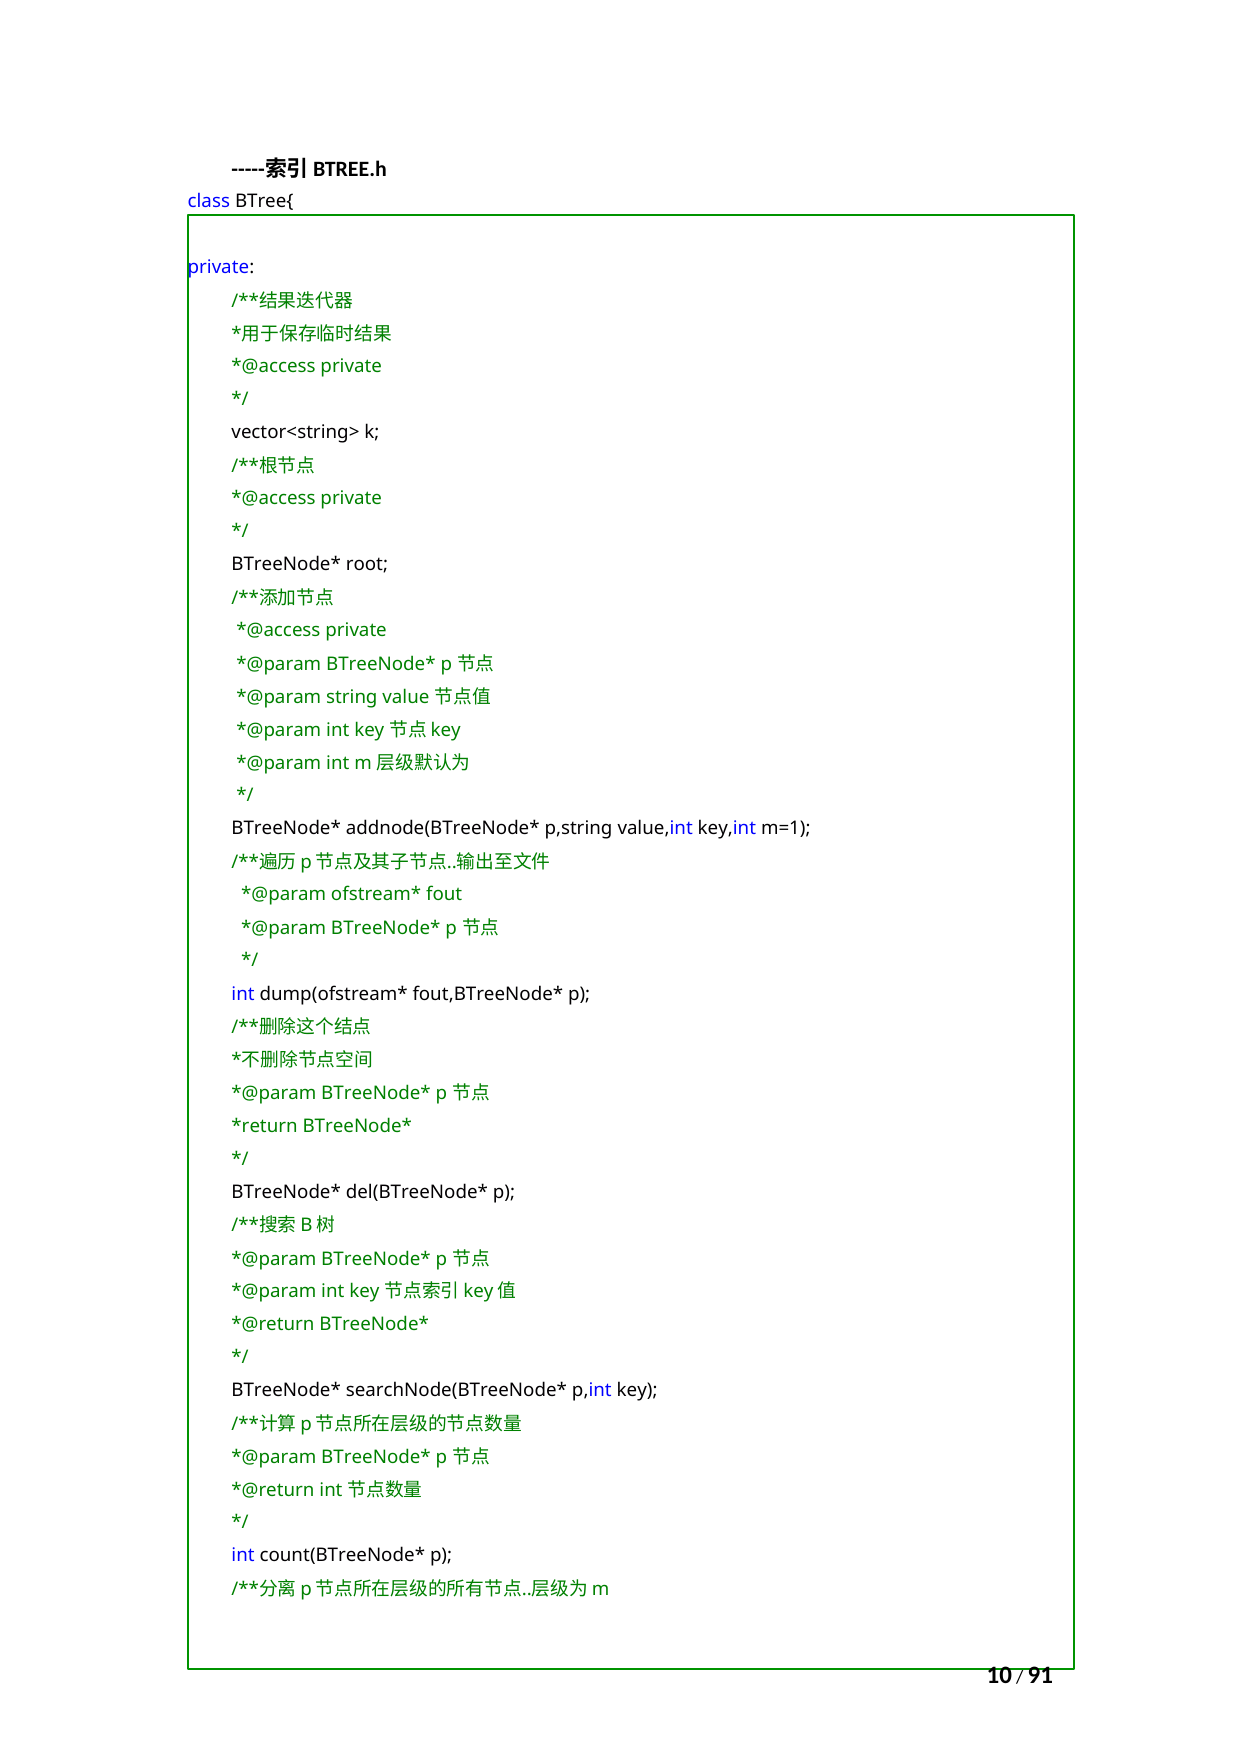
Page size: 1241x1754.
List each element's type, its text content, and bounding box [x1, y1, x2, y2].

text /**根节点 [187, 448, 1053, 481]
text *@param int m 层级默认为 [187, 745, 1053, 778]
text *@param ofstream* fout [187, 877, 1053, 910]
text BTreeNode* root; [187, 547, 1053, 580]
text BTreeNode* del(BTreeNode* p); [187, 1174, 1053, 1207]
text *@access private [187, 481, 1053, 514]
text BTreeNode* searchNode(BTreeNode* p,int key); [187, 1372, 1053, 1405]
text *用于保存临时结果 [187, 316, 1053, 349]
text vector<string> k; [187, 415, 1053, 448]
text *@param string value 节点值 [187, 679, 1053, 712]
text *不删除节点空间 [187, 1042, 1053, 1075]
text *@access private [187, 349, 1053, 382]
text */ [187, 1339, 1053, 1372]
text /**遍历p节点及其子节点..输出至文件 [187, 844, 1053, 877]
text /**计算p节点所在层级的节点数量 [187, 1405, 1053, 1438]
text *@param BTreeNode* p 节点 [187, 1240, 1053, 1273]
text */ [187, 382, 1053, 415]
text */ [187, 778, 1053, 811]
text */ [187, 1141, 1053, 1174]
text class BTree{ [187, 183, 1053, 217]
text *return BTreeNode* [187, 1108, 1053, 1141]
text /**添加节点 [187, 580, 1053, 613]
text int count(BTreeNode* p); [187, 1537, 1053, 1570]
text *@return BTreeNode* [187, 1306, 1053, 1339]
text /**分离p节点所在层级的所有节点..层级为m [187, 1570, 1053, 1603]
text *@param BTreeNode* p 节点 [187, 1075, 1053, 1108]
text /**删除这个结点 [187, 1009, 1053, 1042]
text *@param int key 节点索引key值 [187, 1273, 1053, 1306]
text *@param BTreeNode* p 节点 [187, 646, 1053, 679]
text private: [187, 249, 1053, 283]
text /**搜索B树 [187, 1207, 1053, 1240]
text *@param int key 节点key [187, 712, 1053, 745]
text *@return int 节点数量 [187, 1471, 1053, 1504]
text BTreeNode* addnode(BTreeNode* p,string value,int key,int m=1); [187, 811, 1053, 844]
text -----索引BTREE.h [187, 151, 1053, 183]
text *@access private [187, 613, 1053, 646]
text int dump(ofstream* fout,BTreeNode* p); [187, 976, 1053, 1009]
text */ [187, 514, 1053, 547]
text *@param BTreeNode* p 节点 [187, 1438, 1053, 1471]
text *@param BTreeNode* p 节点 [187, 910, 1053, 943]
text */ [187, 943, 1053, 976]
text */ [187, 1504, 1053, 1537]
text /**结果迭代器 [187, 283, 1053, 316]
